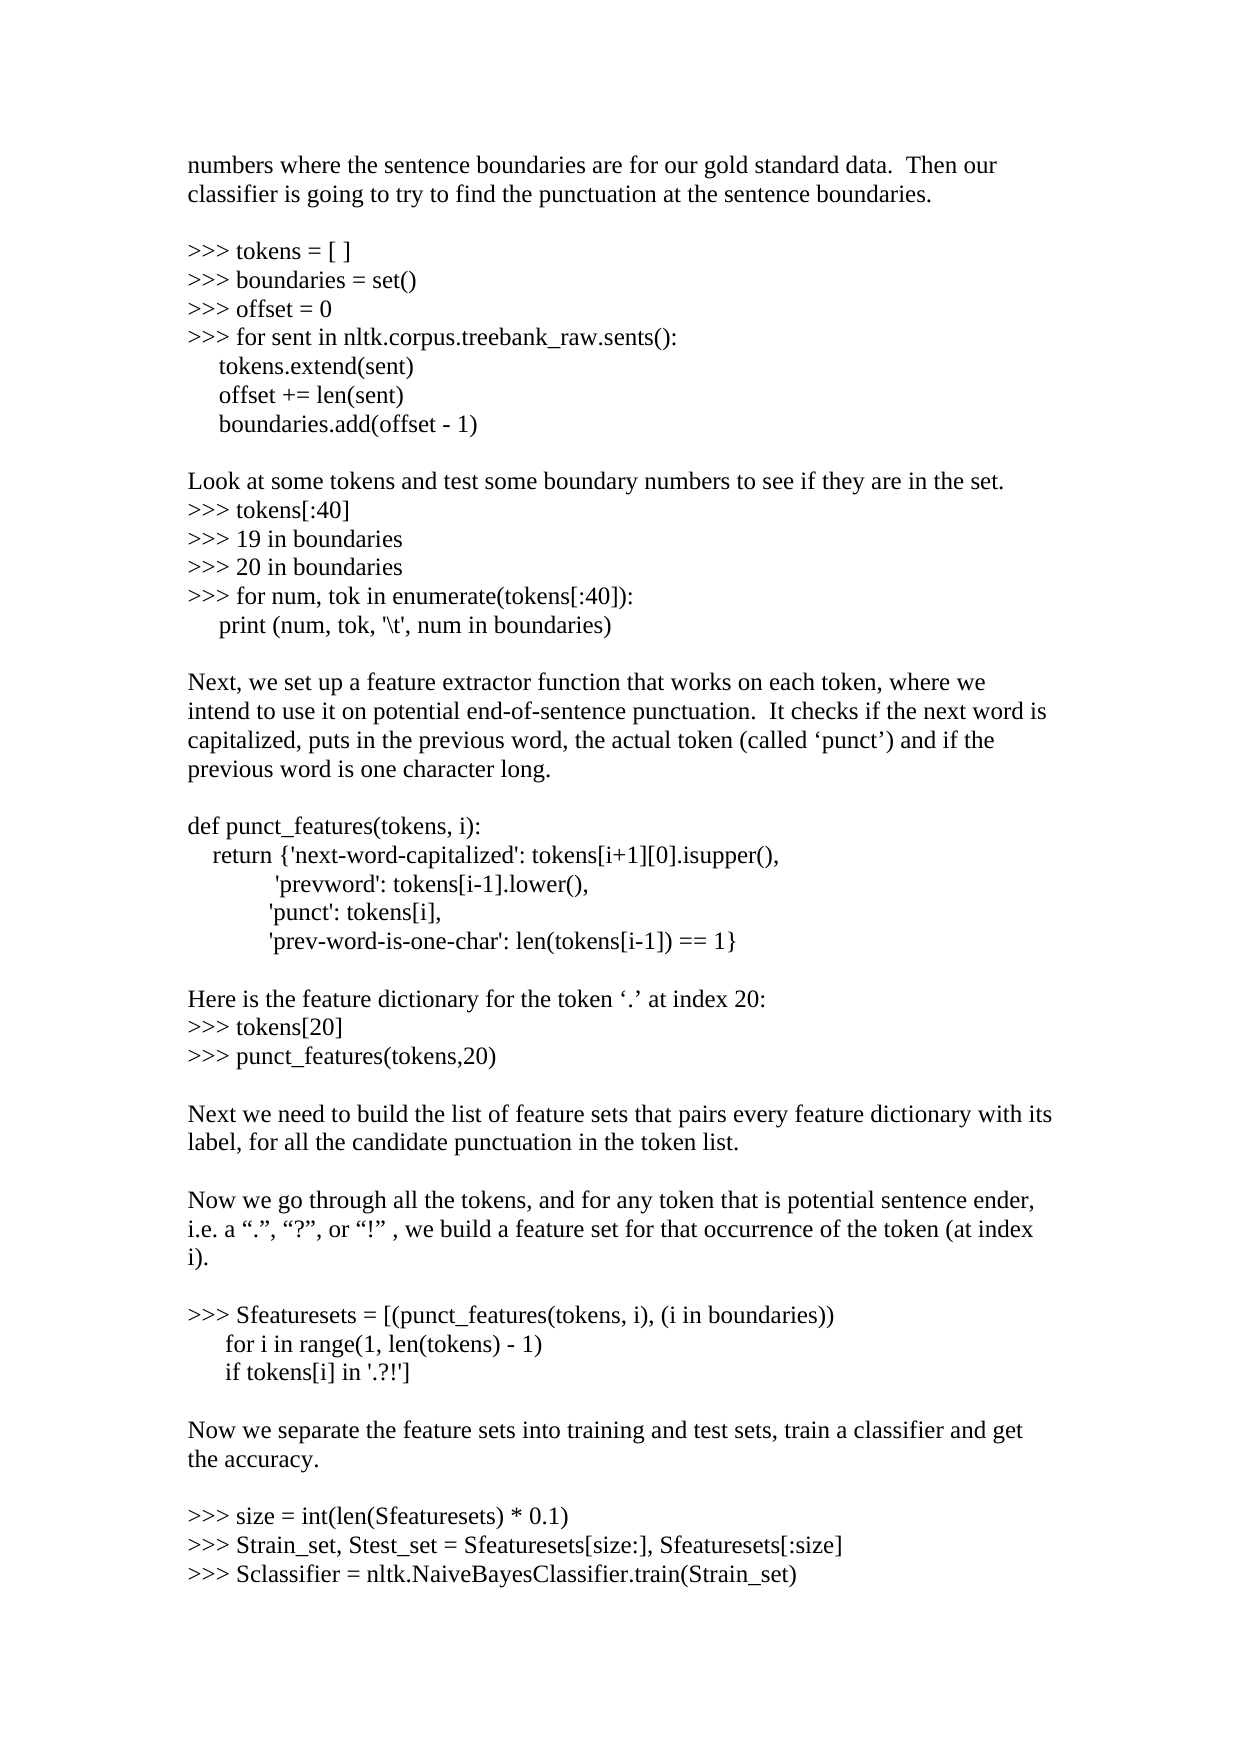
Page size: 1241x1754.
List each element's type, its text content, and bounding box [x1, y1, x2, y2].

text >>> for num, tok in enumerate(tokens[:40]): [187, 581, 1053, 610]
text Next, we set up a feature extractor function that works on each token, where we intend to use it on potential end-of-sentence punctuation. It checks if the next word is capitalized, puts in the previous word, the actual token (called ‘punct’) and if the previous word is one character long. [187, 667, 1053, 782]
text >>> boundaries = set() [187, 265, 1053, 294]
text 'prev-word-is-one-char': len(tokens[i-1]) == 1} [187, 926, 1053, 955]
text >>> tokens[:40] [187, 495, 1053, 524]
text Here is the feature dictionary for the token ‘.’ at index 20: [187, 984, 1053, 1012]
text >>> offset = 0 [187, 294, 1053, 322]
text >>> tokens[20] [187, 1012, 1053, 1041]
text def punct_features(tokens, i): [187, 811, 1053, 840]
text >>> tokens = [ ] [187, 236, 1053, 265]
text 'punct': tokens[i], [187, 897, 1053, 926]
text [187, 150, 1053, 207]
text >>> size = int(len(Sfeaturesets) * 0.1) [187, 1501, 1053, 1530]
text for i in range(1, len(tokens) - 1) [187, 1329, 1053, 1357]
text if tokens[i] in '.?!'] [187, 1357, 1053, 1386]
text Next we need to build the list of feature sets that pairs every feature dictionary with its label, for all the candidate punctuation in the token list. [187, 1099, 1053, 1156]
text 'prevword': tokens[i-1].lower(), [187, 869, 1053, 897]
text boundaries.add(offset - 1) [187, 409, 1053, 437]
text Look at some tokens and test some boundary numbers to see if they are in the set. [187, 466, 1053, 495]
text offset += len(sent) [187, 380, 1053, 409]
text >>> for sent in nltk.corpus.treebank_raw.sents(): [187, 322, 1053, 351]
text >>> punct_features(tokens,20) [187, 1041, 1053, 1070]
text tokens.extend(sent) [187, 351, 1053, 380]
text >>> 19 in boundaries [187, 524, 1053, 552]
text >>> Sclassifier = nltk.NaiveBayesClassifier.train(Strain_set) [187, 1559, 1053, 1587]
text >>> Strain_set, Stest_set = Sfeaturesets[size:], Sfeaturesets[:size] [187, 1530, 1053, 1559]
text Now we separate the feature sets into training and test sets, train a classifier and get the accuracy. [187, 1415, 1053, 1472]
text >>> Sfeaturesets = [(punct_features(tokens, i), (i in boundaries)) [187, 1300, 1053, 1329]
text return {'next-word-capitalized': tokens[i+1][0].isupper(), [187, 840, 1053, 869]
text Now we go through all the tokens, and for any token that is potential sentence ender, i.e. a “.”, “?”, or “!” , we build a feature set for that occurrence of the token (at index i). [187, 1185, 1053, 1271]
text >>> 20 in boundaries [187, 552, 1053, 581]
text print (num, tok, '\t', num in boundaries) [187, 610, 1053, 639]
